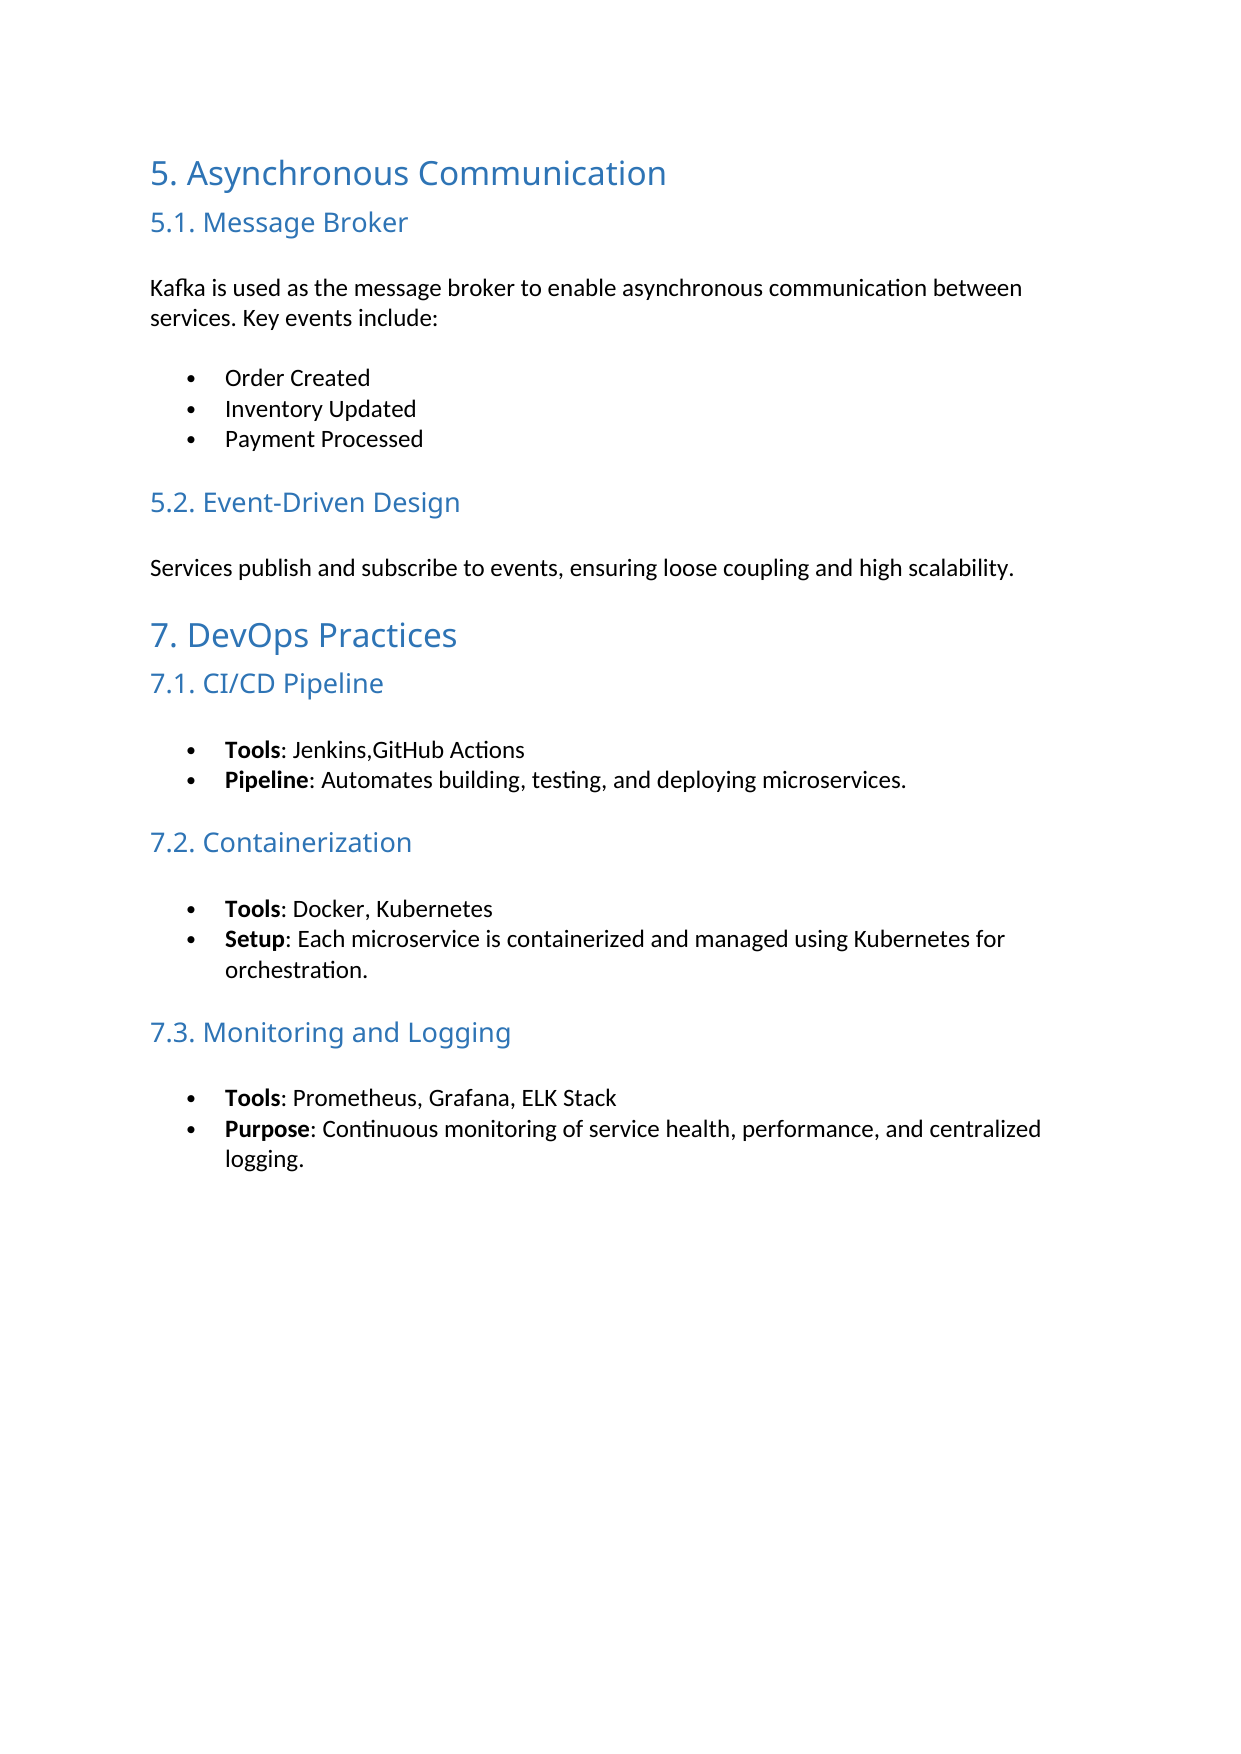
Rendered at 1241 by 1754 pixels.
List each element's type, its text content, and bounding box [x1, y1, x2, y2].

list Order Created [187, 362, 1090, 393]
list Inventory Updated [187, 393, 1090, 423]
subtitle 5.2. Event-Driven Design [150, 483, 1090, 520]
list Pipeline: Automates building, testing, and deploying microservices. [187, 764, 1090, 795]
list Tools: Docker, Kubernetes [187, 893, 1090, 923]
subtitle 7. DevOps Practices [150, 612, 1090, 657]
text Kafka is used as the message broker to enable asynchronous communication between services. Key events include: [150, 272, 1090, 333]
list Payment Processed [187, 423, 1090, 454]
subtitle 7.3. Monitoring and Logging [150, 1014, 1090, 1051]
subtitle 5.1. Message Broker [150, 203, 1090, 240]
list Setup: Each microservice is containerized and managed using Kubernetes for orchestration. [187, 923, 1090, 984]
text Services publish and subscribe to events, ensuring loose coupling and high scalability. [150, 552, 1090, 582]
subtitle 7.1. CI/CD Pipeline [150, 665, 1090, 702]
subtitle 7.2. Containerization [150, 824, 1090, 861]
subtitle 5. Asynchronous Communication [150, 150, 1090, 195]
list Tools: Jenkins,GitHub Actions [187, 734, 1090, 764]
list Purpose: Continuous monitoring of service health, performance, and centralized logging. [187, 1113, 1090, 1174]
list Tools: Prometheus, Grafana, ELK Stack [187, 1083, 1090, 1113]
